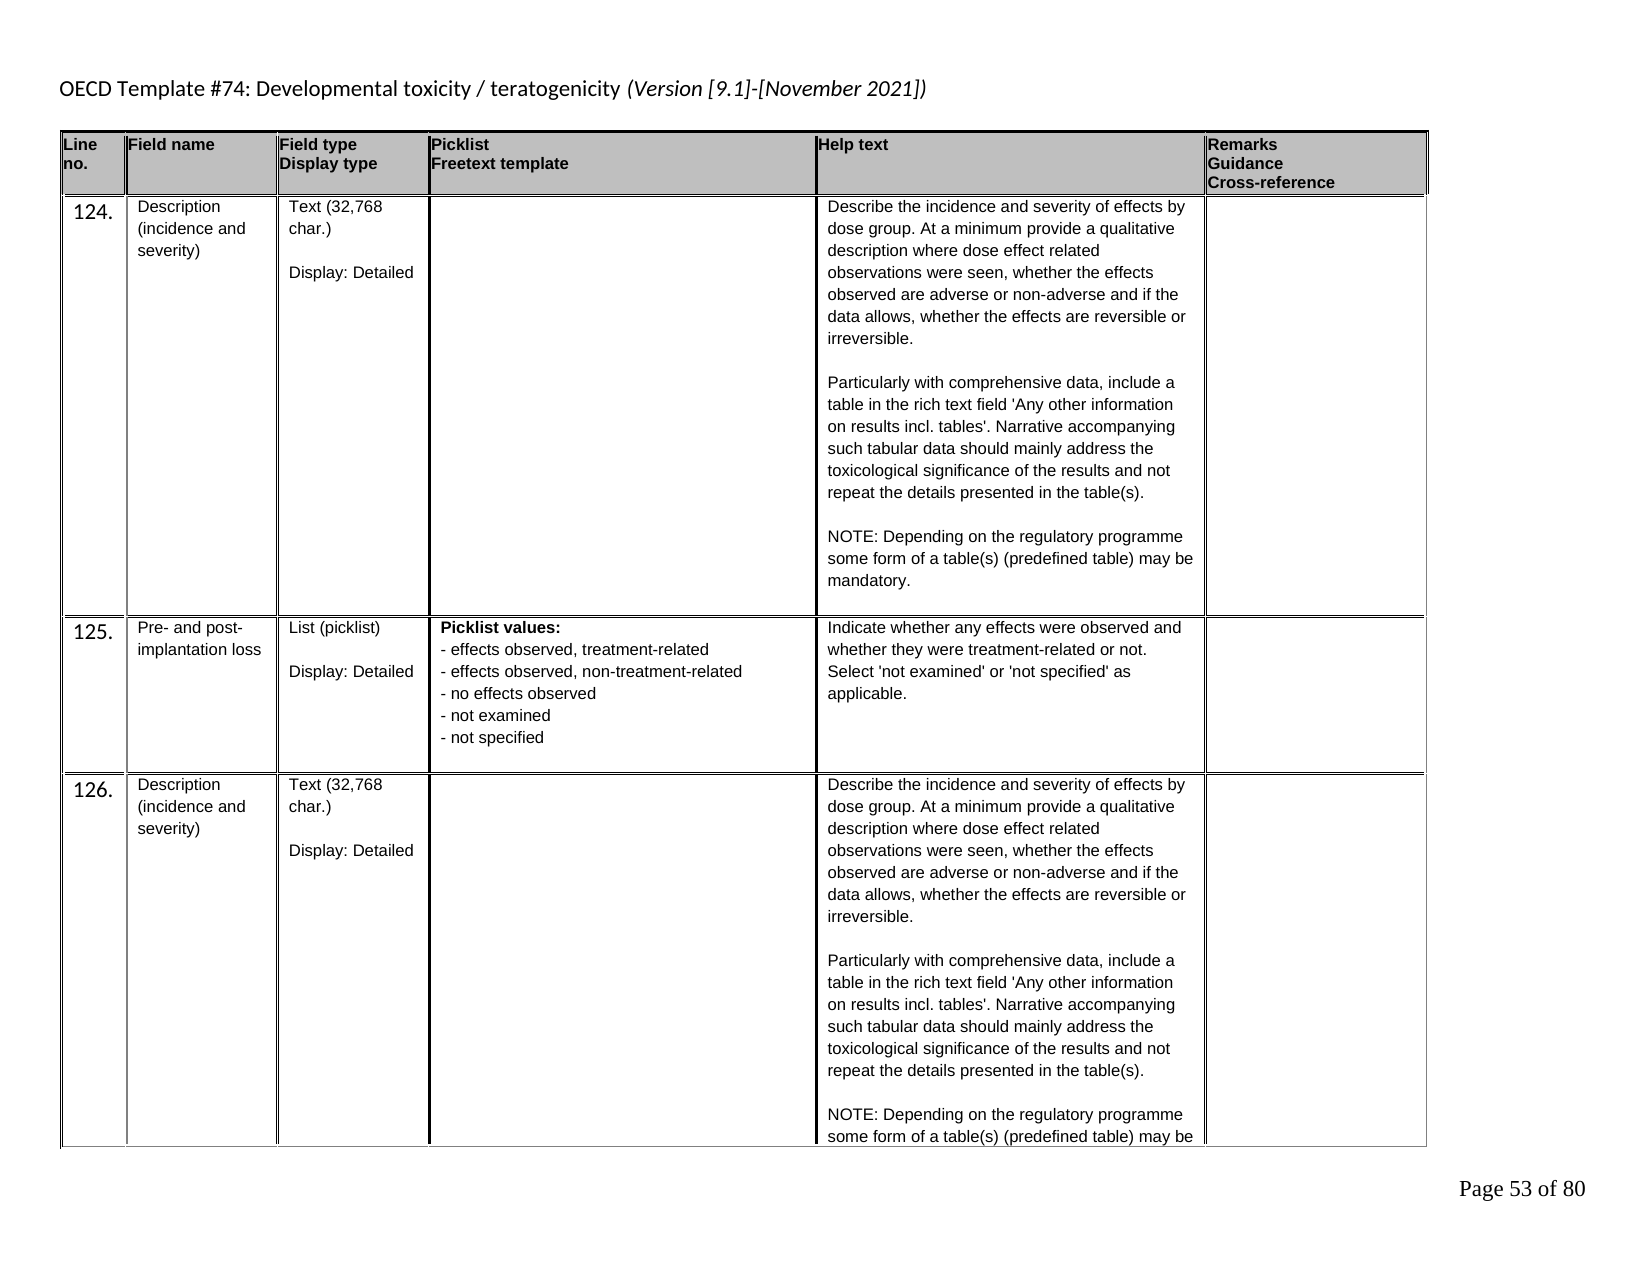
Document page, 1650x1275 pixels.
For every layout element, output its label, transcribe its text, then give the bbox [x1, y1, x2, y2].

table_cell [431, 197, 815, 614]
table_header Field name [126, 133, 277, 194]
table_cell Indicate whether any effects were observed and whether they were treatment-related or not. Select 'not examined' or 'not specified' as applicable. [818, 618, 1204, 771]
table_cell [63, 615, 124, 771]
table_header Remarks Guidance Cross-reference [1206, 133, 1426, 194]
table_header Picklist Freetext template [429, 133, 816, 194]
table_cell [816, 775, 1206, 1146]
table_cell [61, 194, 126, 614]
table_header Line no. [63, 132, 126, 194]
table_cell List (picklist) Display: Detailed [279, 618, 428, 771]
table_header Help text [816, 133, 1206, 194]
table_cell Picklist values: - effects observed, treatment-related - effects observed, non-treatment-related - no effects observed - not examined - not specified [431, 618, 815, 771]
table_cell [1207, 615, 1426, 771]
table_header Field type Display type [278, 132, 429, 194]
table_cell Pre- and post-implantation loss [128, 618, 276, 771]
table_cell [429, 775, 816, 1146]
table_cell Text (32,768 char.) Display: Detailed [278, 775, 429, 1146]
table_cell Text (32,768 char.) Display: Detailed [279, 197, 428, 614]
table_cell Description (incidence and severity) [126, 775, 277, 1146]
table_cell [1206, 771, 1426, 1146]
table_cell [63, 771, 126, 1146]
table_cell Description (incidence and severity) [128, 197, 276, 614]
table_cell [1206, 194, 1427, 614]
